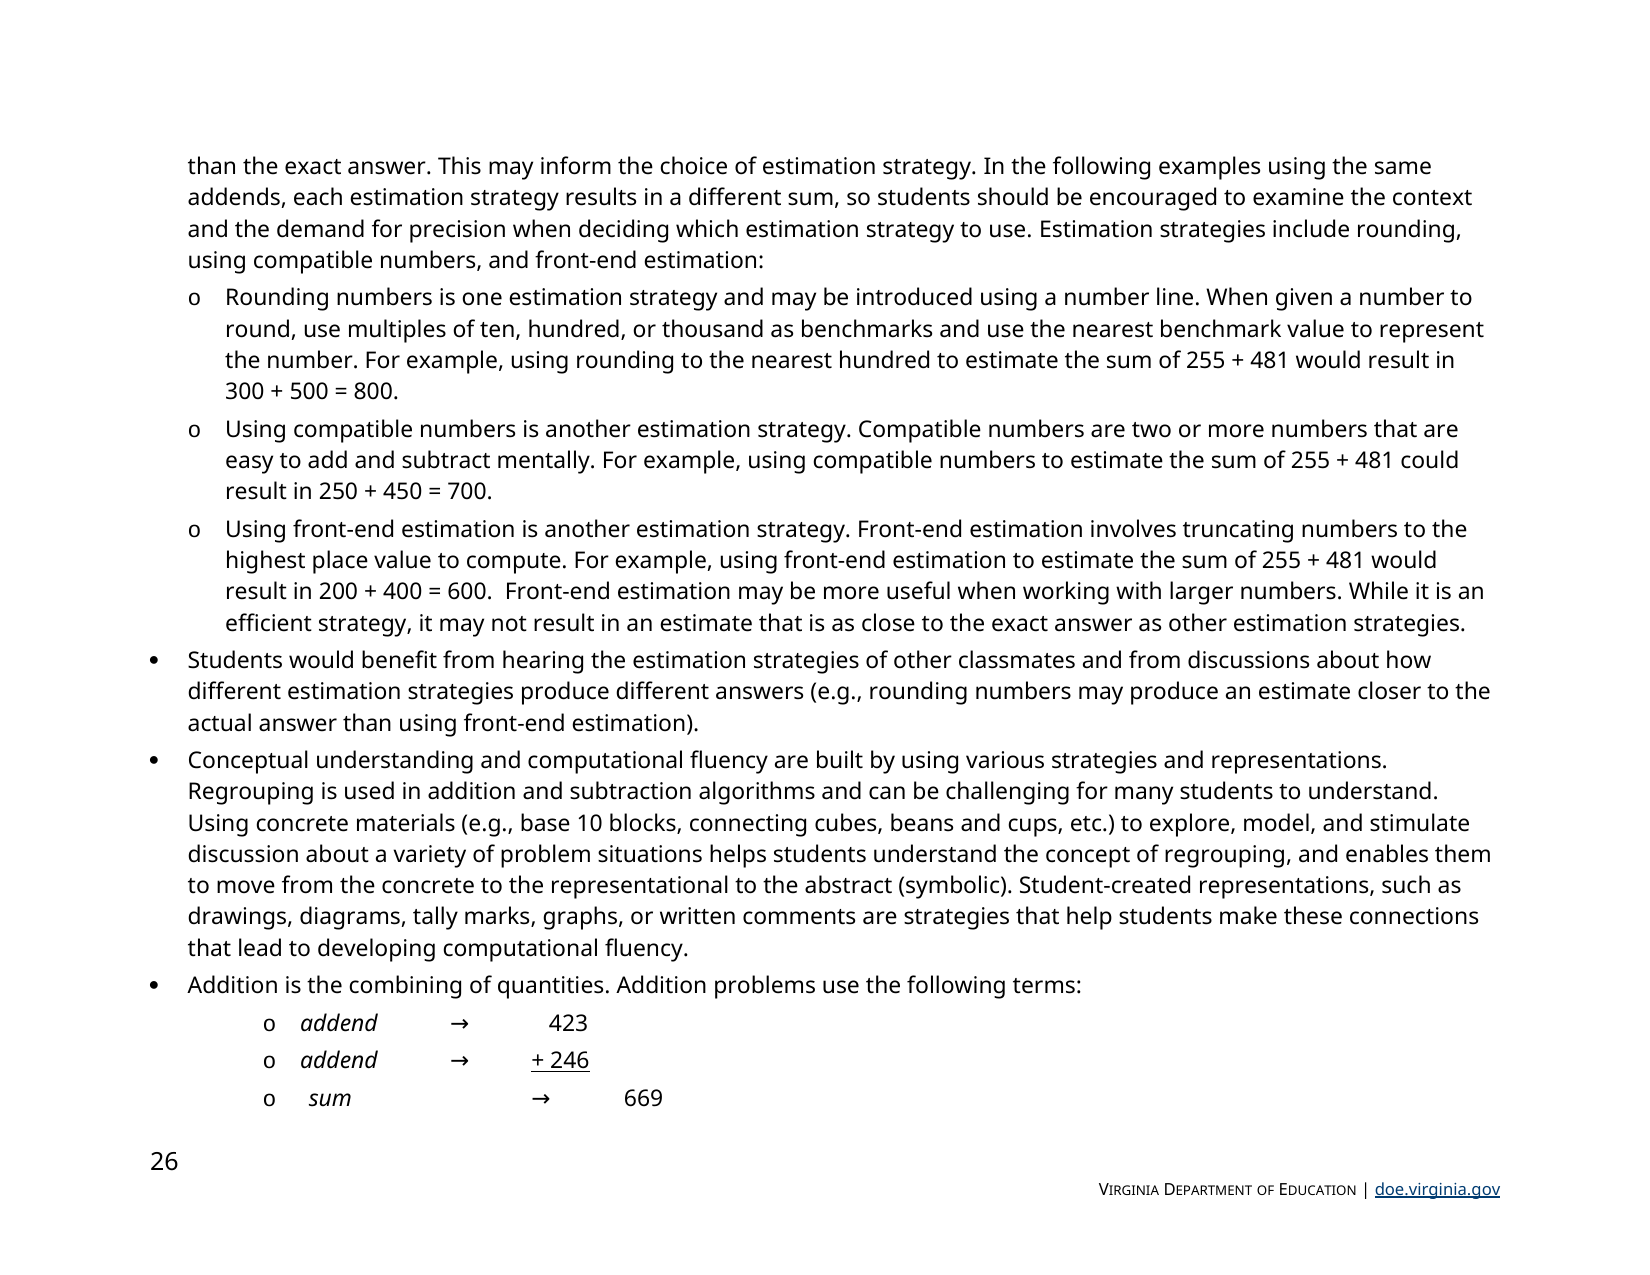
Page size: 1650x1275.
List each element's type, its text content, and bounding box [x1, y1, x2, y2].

list Rounding numbers is one estimation strategy and may be introduced using a number line. When given a number to round, use multiples of ten, hundred, or thousand as benchmarks and use the nearest benchmark value to represent the number. For example, using rounding to the nearest hundred to estimate the sum of 255 + 481 would result in 300 + 500 = 800. [187, 281, 1500, 406]
list addend → 423 [262, 1007, 1500, 1038]
list ​​​Addition is the combining of quantities. Addition problems use the following terms: [150, 969, 1500, 1000]
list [150, 150, 1500, 275]
list addend → + 246 [262, 1044, 1500, 1076]
list Students would benefit from hearing the estimation strategies of other classmates and from discussions about how different estimation strategies produce different answers (e.g., rounding numbers may produce an estimate closer to the actual answer than using front-end estimation). [150, 644, 1500, 738]
list Conceptual understanding and computational fluency are built by using various strategies and representations. Regrouping is used in addition and subtraction algorithms and can be challenging for many students to understand. Using concrete materials (e.g., base 10 blocks, connecting cubes, beans and cups, etc.) to explore, model, and stimulate discussion about a variety of problem situations helps students understand the concept of regrouping, and enables them to move from the concrete to the representational to the abstract (symbolic). Student-created representations, such as drawings, diagrams, tally marks, graphs, or written comments are strategies that help students make these connections that lead to developing computational fluency. [150, 744, 1500, 963]
list Using front-end estimation is another estimation strategy. Front-end estimation involves truncating numbers to the highest place value to compute. For example, using front-end estimation to estimate the sum of 255 + 481 would result in 200 + 400 = 600. Front-end estimation may be more useful when working with larger numbers. While it is an efficient strategy, it may not result in an estimate that is as close to the exact answer as other estimation strategies. [187, 513, 1500, 638]
list Using compatible numbers is another estimation strategy. Compatible numbers are two or more numbers that are easy to add and subtract mentally. For example, using compatible numbers to estimate the sum of 255 + 481 could result in 250 + 450 = 700. [187, 413, 1500, 506]
list sum → 669 [262, 1082, 1500, 1113]
